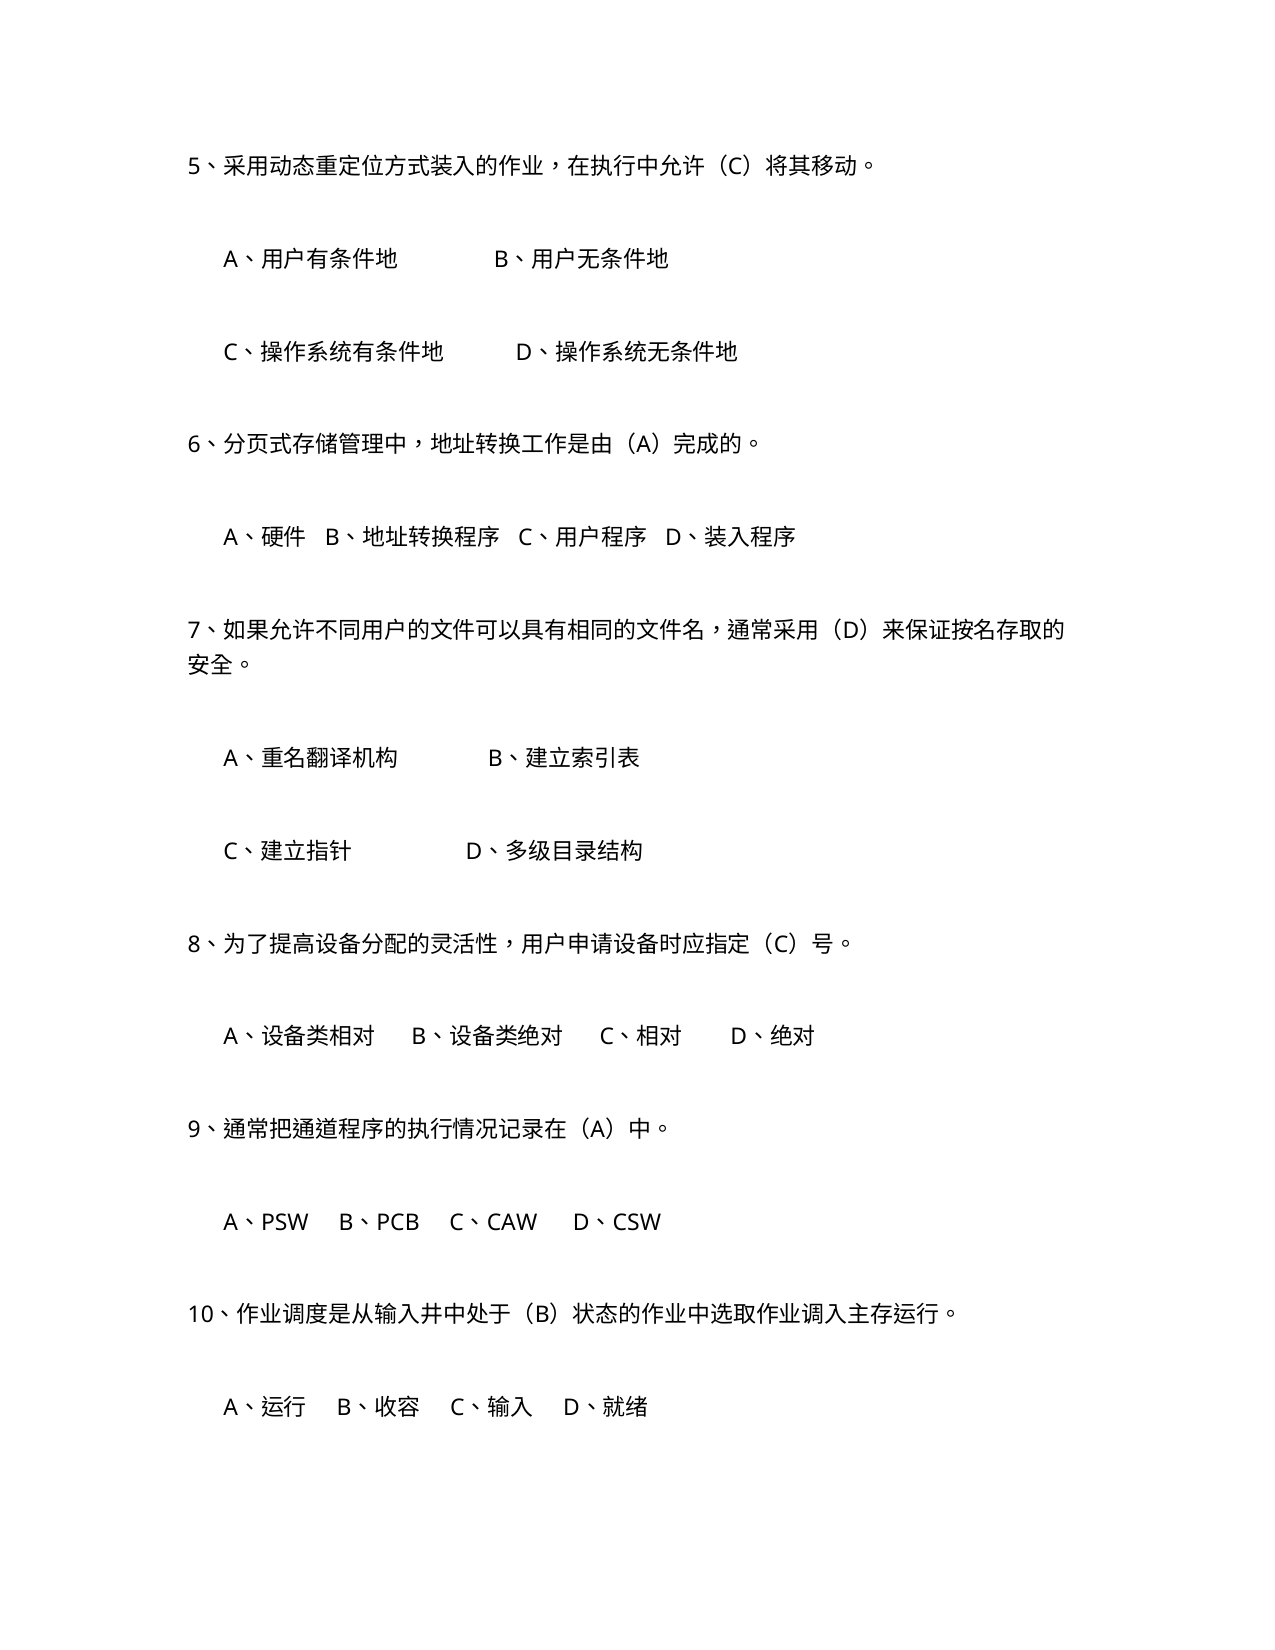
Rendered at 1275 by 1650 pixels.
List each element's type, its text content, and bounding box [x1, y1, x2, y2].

text 10、作业调度是从输入井中处于（B）状态的作业中选取作业调入主存运行。 [187, 1298, 1087, 1366]
text 8、为了提高设备分配的灵活性，用户申请设备时应指定（C）号。 [187, 928, 1087, 995]
text 5、采用动态重定位方式装入的作业，在执行中允许（C）将其移动。 [187, 150, 1087, 217]
text C、操作系统有条件地 D、操作系统无条件地 [187, 335, 1087, 403]
text 6、分页式存储管理中，地址转换工作是由（A）完成的。 [187, 428, 1087, 495]
text A、设备类相对 B、设备类绝对 C、相对 D、绝对 [187, 1020, 1087, 1087]
text C、建立指针 D、多级目录结构 [187, 835, 1087, 902]
text A、重名翻译机构 B、建立索引表 [187, 742, 1087, 809]
text A、PSW B、PCB C、CAW D、CSW [187, 1206, 1087, 1273]
text A、运行 B、收容 C、输入 D、就绪 [187, 1391, 1087, 1458]
text 7、如果允许不同用户的文件可以具有相同的文件名，通常采用（D）来保证按名存取的安全。 [187, 613, 1087, 717]
text A、硬件 B、地址转换程序 C、用户程序 D、装入程序 [187, 521, 1087, 588]
text A、用户有条件地 B、用户无条件地 [187, 243, 1087, 310]
text 9、通常把通道程序的执行情况记录在（A）中。 [187, 1113, 1087, 1180]
